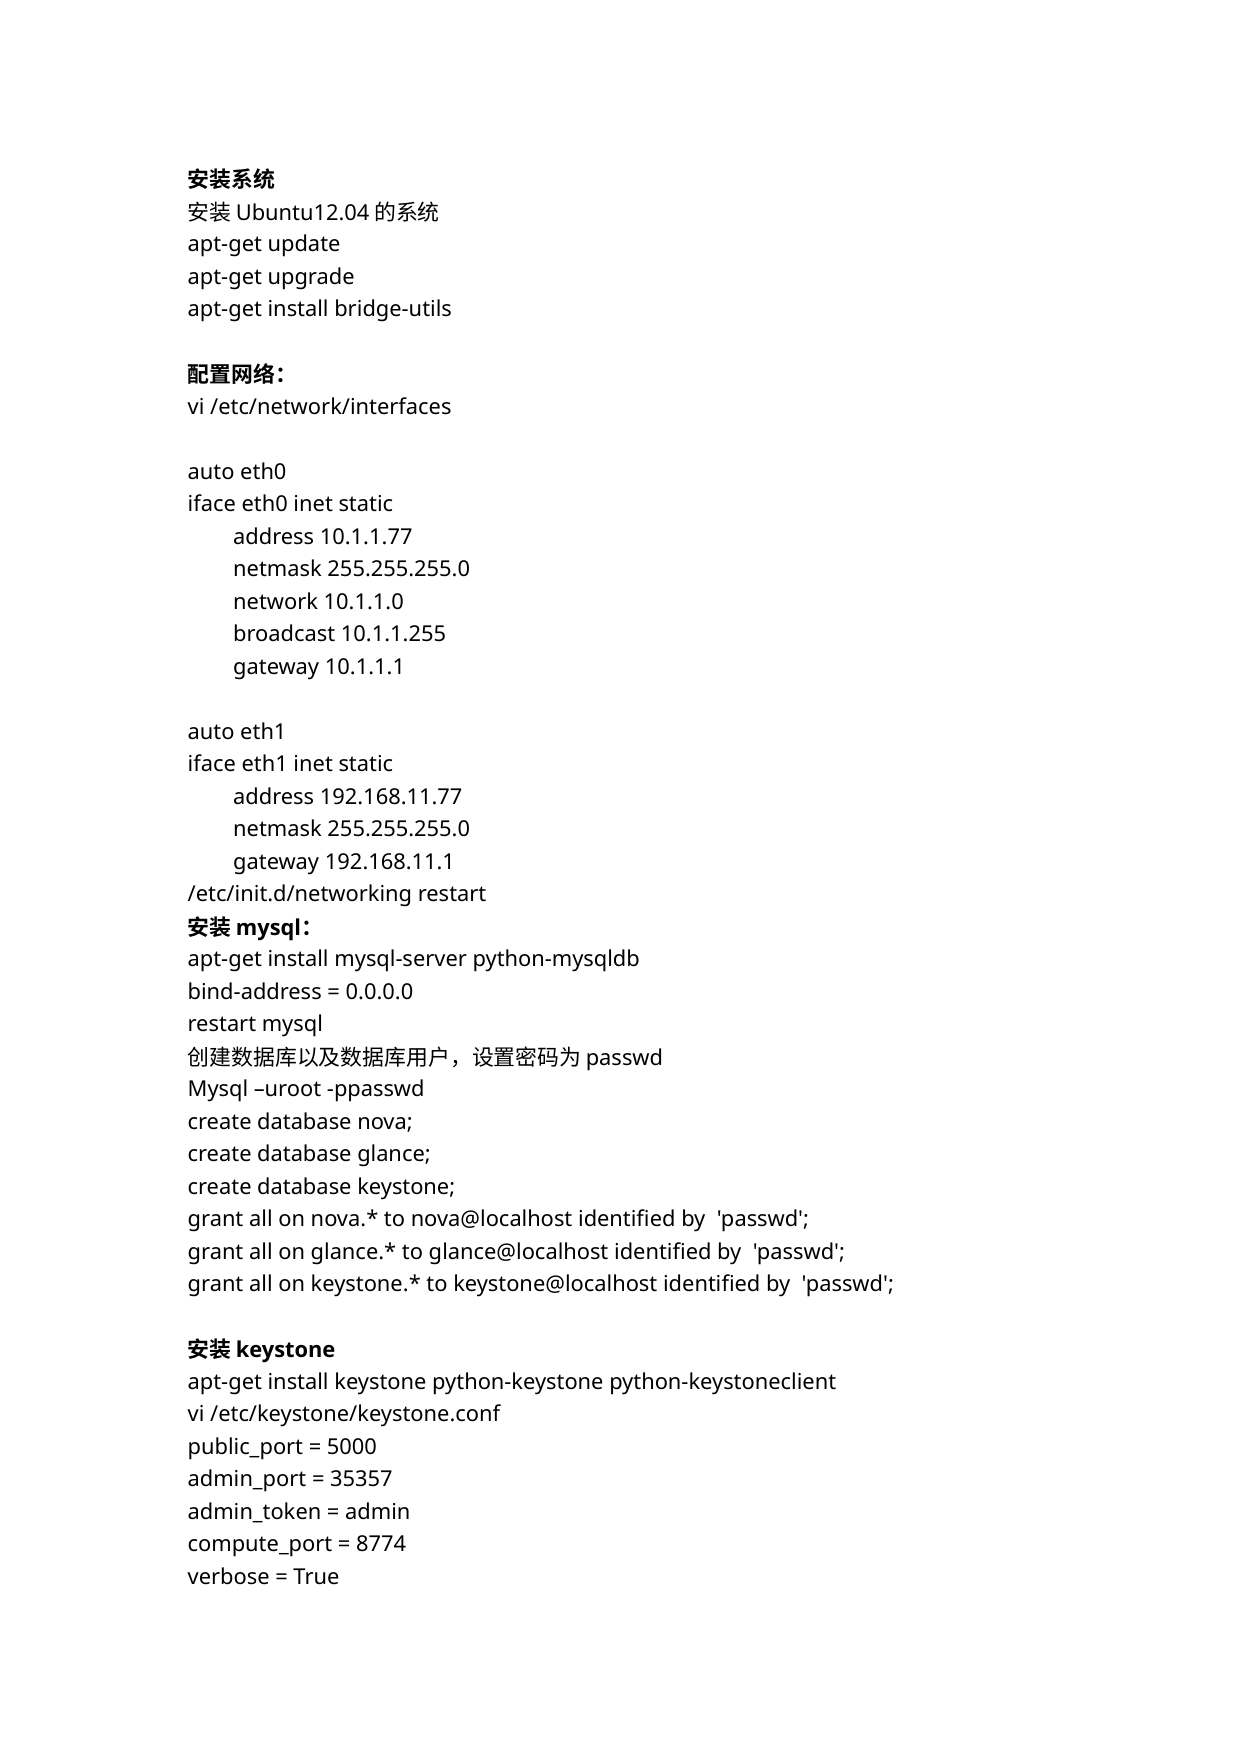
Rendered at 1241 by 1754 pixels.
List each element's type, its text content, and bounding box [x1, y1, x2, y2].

text netmask 255.255.255.0 [187, 812, 1053, 844]
text auto eth0 [187, 454, 1053, 487]
text apt-get install mysql-server python-mysqldb [187, 942, 1053, 974]
text Mysql –uroot -ppasswd [187, 1072, 1053, 1104]
text grant all on keystone.* to keystone@localhost identified by 'passwd'; [187, 1267, 1053, 1299]
text create database glance; [187, 1137, 1053, 1169]
text gateway 10.1.1.1 [187, 649, 1053, 682]
text 安装keystone [187, 1332, 1053, 1364]
text address 10.1.1.77 [187, 519, 1053, 552]
text 安装mysql： [187, 909, 1053, 942]
text grant all on nova.* to nova@localhost identified by 'passwd'; [187, 1202, 1053, 1234]
text network 10.1.1.0 [187, 584, 1053, 617]
text iface eth1 inet static [187, 747, 1053, 779]
text verbose = True [187, 1559, 1053, 1592]
text apt-get update [187, 227, 1053, 259]
text vi /etc/network/interfaces [187, 389, 1053, 422]
text 配置网络： [187, 357, 1053, 389]
text address 192.168.11.77 [187, 779, 1053, 812]
text apt-get install keystone python-keystone python-keystoneclient [187, 1364, 1053, 1397]
text apt-get upgrade [187, 259, 1053, 292]
text iface eth0 inet static [187, 487, 1053, 519]
text public_port = 5000 [187, 1429, 1053, 1462]
text admin_port = 35357 [187, 1462, 1053, 1494]
text netmask 255.255.255.0 [187, 552, 1053, 584]
text gateway 192.168.11.1 [187, 844, 1053, 877]
text vi /etc/keystone/keystone.conf [187, 1397, 1053, 1429]
text admin_token = admin [187, 1494, 1053, 1527]
text /etc/init.d/networking restart [187, 877, 1053, 909]
text apt-get install bridge-utils [187, 292, 1053, 324]
text bind-address = 0.0.0.0 [187, 974, 1053, 1007]
text 创建数据库以及数据库用户，设置密码为passwd [187, 1039, 1053, 1072]
text create database keystone; [187, 1169, 1053, 1202]
text grant all on glance.* to glance@localhost identified by 'passwd'; [187, 1234, 1053, 1267]
text 安装Ubuntu12.04的系统 [187, 194, 1053, 227]
text broadcast 10.1.1.255 [187, 617, 1053, 649]
text create database nova; [187, 1104, 1053, 1137]
text auto eth1 [187, 714, 1053, 747]
text compute_port = 8774 [187, 1527, 1053, 1559]
text restart mysql [187, 1007, 1053, 1039]
text 安装系统 [187, 162, 1053, 194]
